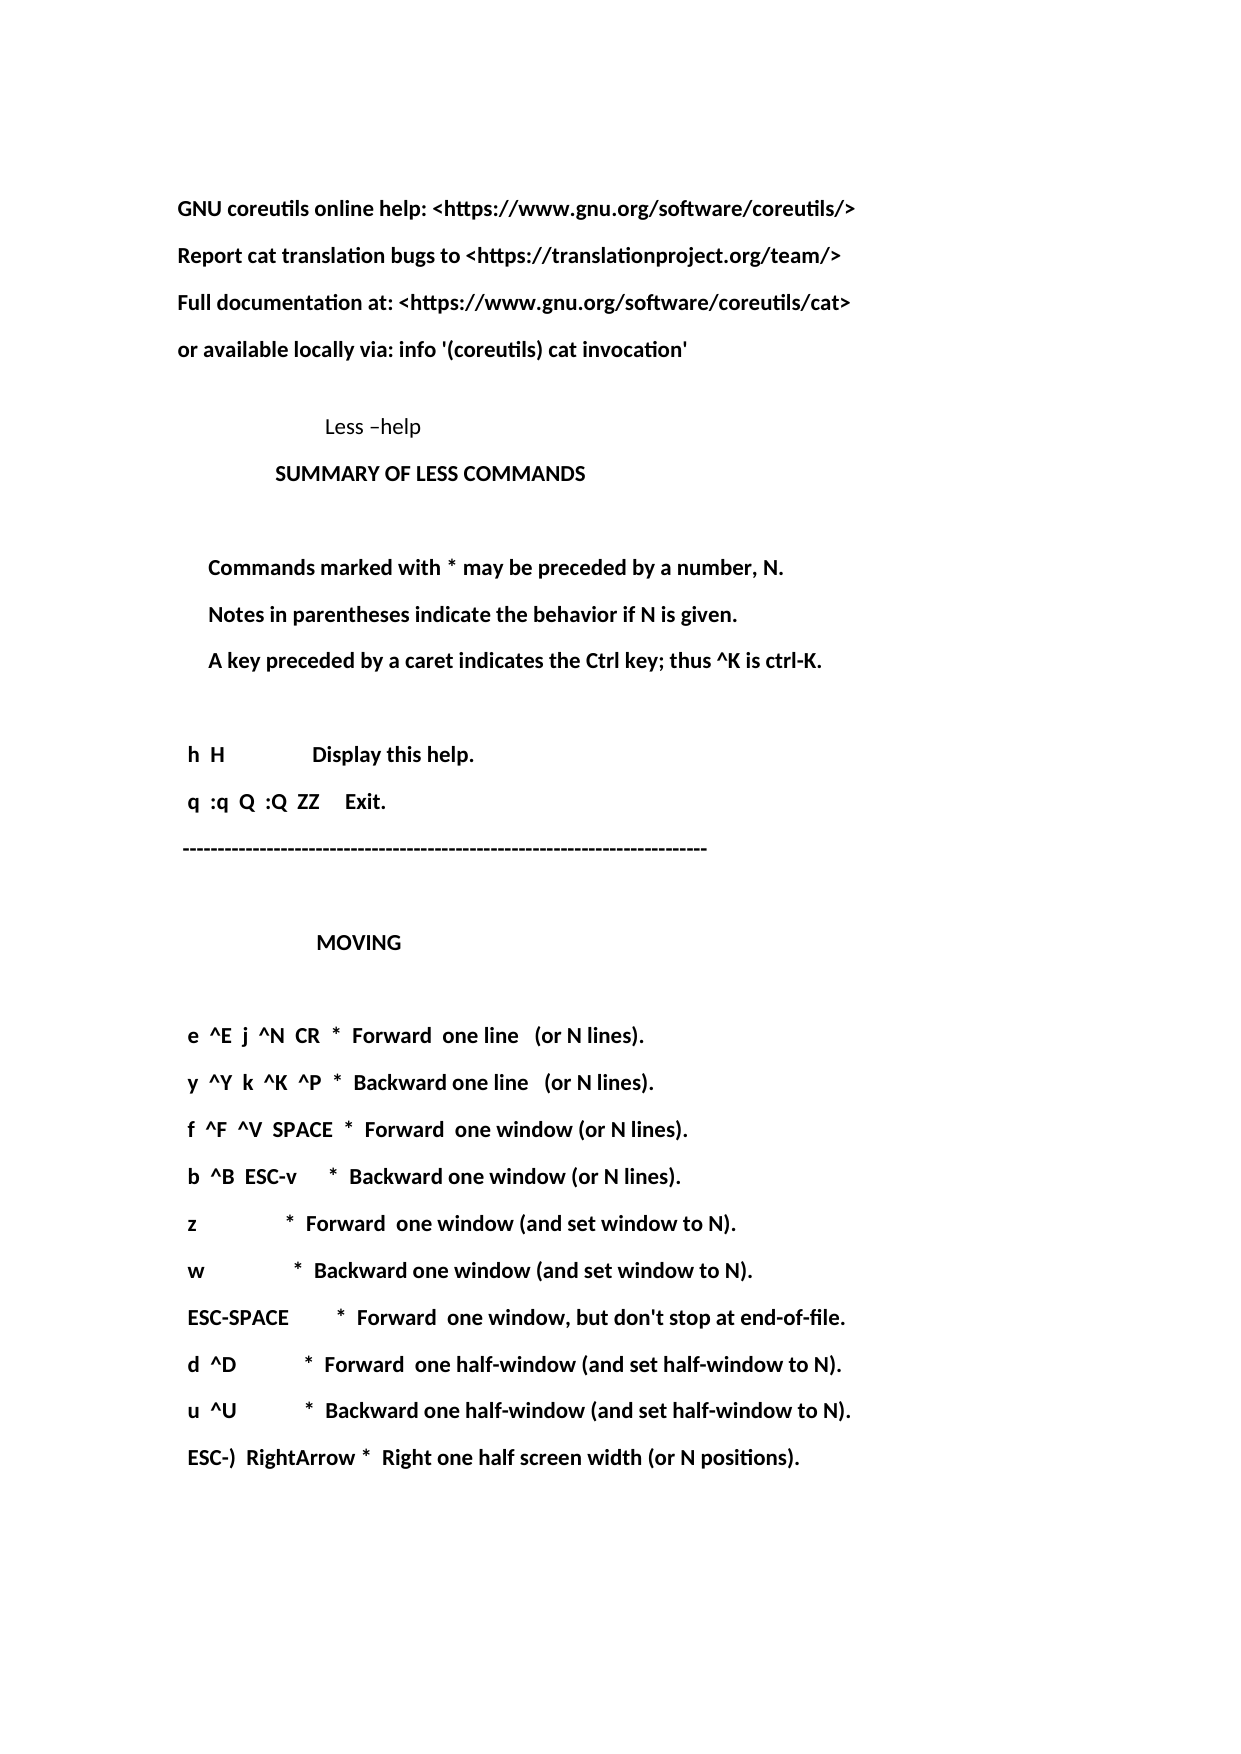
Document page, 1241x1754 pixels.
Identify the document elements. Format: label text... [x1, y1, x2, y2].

text z * Forward one window (and set window to N). [177, 1209, 1063, 1237]
text Notes in parentheses indicate the behavior if N is given. [177, 600, 1063, 628]
text b ^B ESC-v * Backward one window (or N lines). [177, 1162, 1063, 1190]
text Report cat translation bugs to <https://translationproject.org/team/> [177, 241, 1063, 269]
text y ^Y k ^K ^P * Backward one line (or N lines). [177, 1068, 1063, 1096]
text Commands marked with * may be preceded by a number, N. [177, 553, 1063, 581]
text u ^U * Backward one half-window (and set half-window to N). [177, 1397, 1063, 1424]
text h H Display this help. [177, 740, 1063, 768]
text d ^D * Forward one half-window (and set half-window to N). [177, 1350, 1063, 1378]
text ESC-SPACE * Forward one window, but don't stop at end-of-file. [177, 1303, 1063, 1331]
text w * Backward one window (and set window to N). [177, 1256, 1063, 1284]
text MOVING [177, 928, 1063, 956]
text SUMMARY OF LESS COMMANDS [177, 459, 1063, 487]
text --------------------------------------------------------------------------- [177, 834, 1063, 862]
text Full documentation at: <https://www.gnu.org/software/coreutils/cat> [177, 288, 1063, 316]
text GNU coreutils online help: <https://www.gnu.org/software/coreutils/> [177, 194, 1063, 222]
text q :q Q :Q ZZ Exit. [177, 787, 1063, 815]
text f ^F ^V SPACE * Forward one window (or N lines). [177, 1115, 1063, 1143]
text ESC-) RightArrow * Right one half screen width (or N positions). [177, 1443, 1063, 1471]
text A key preceded by a caret indicates the Ctrl key; thus ^K is ctrl-K. [177, 647, 1063, 674]
text or available locally via: info '(coreutils) cat invocation' [177, 335, 1063, 363]
list Less –help [325, 412, 1063, 440]
text e ^E j ^N CR * Forward one line (or N lines). [177, 1022, 1063, 1049]
